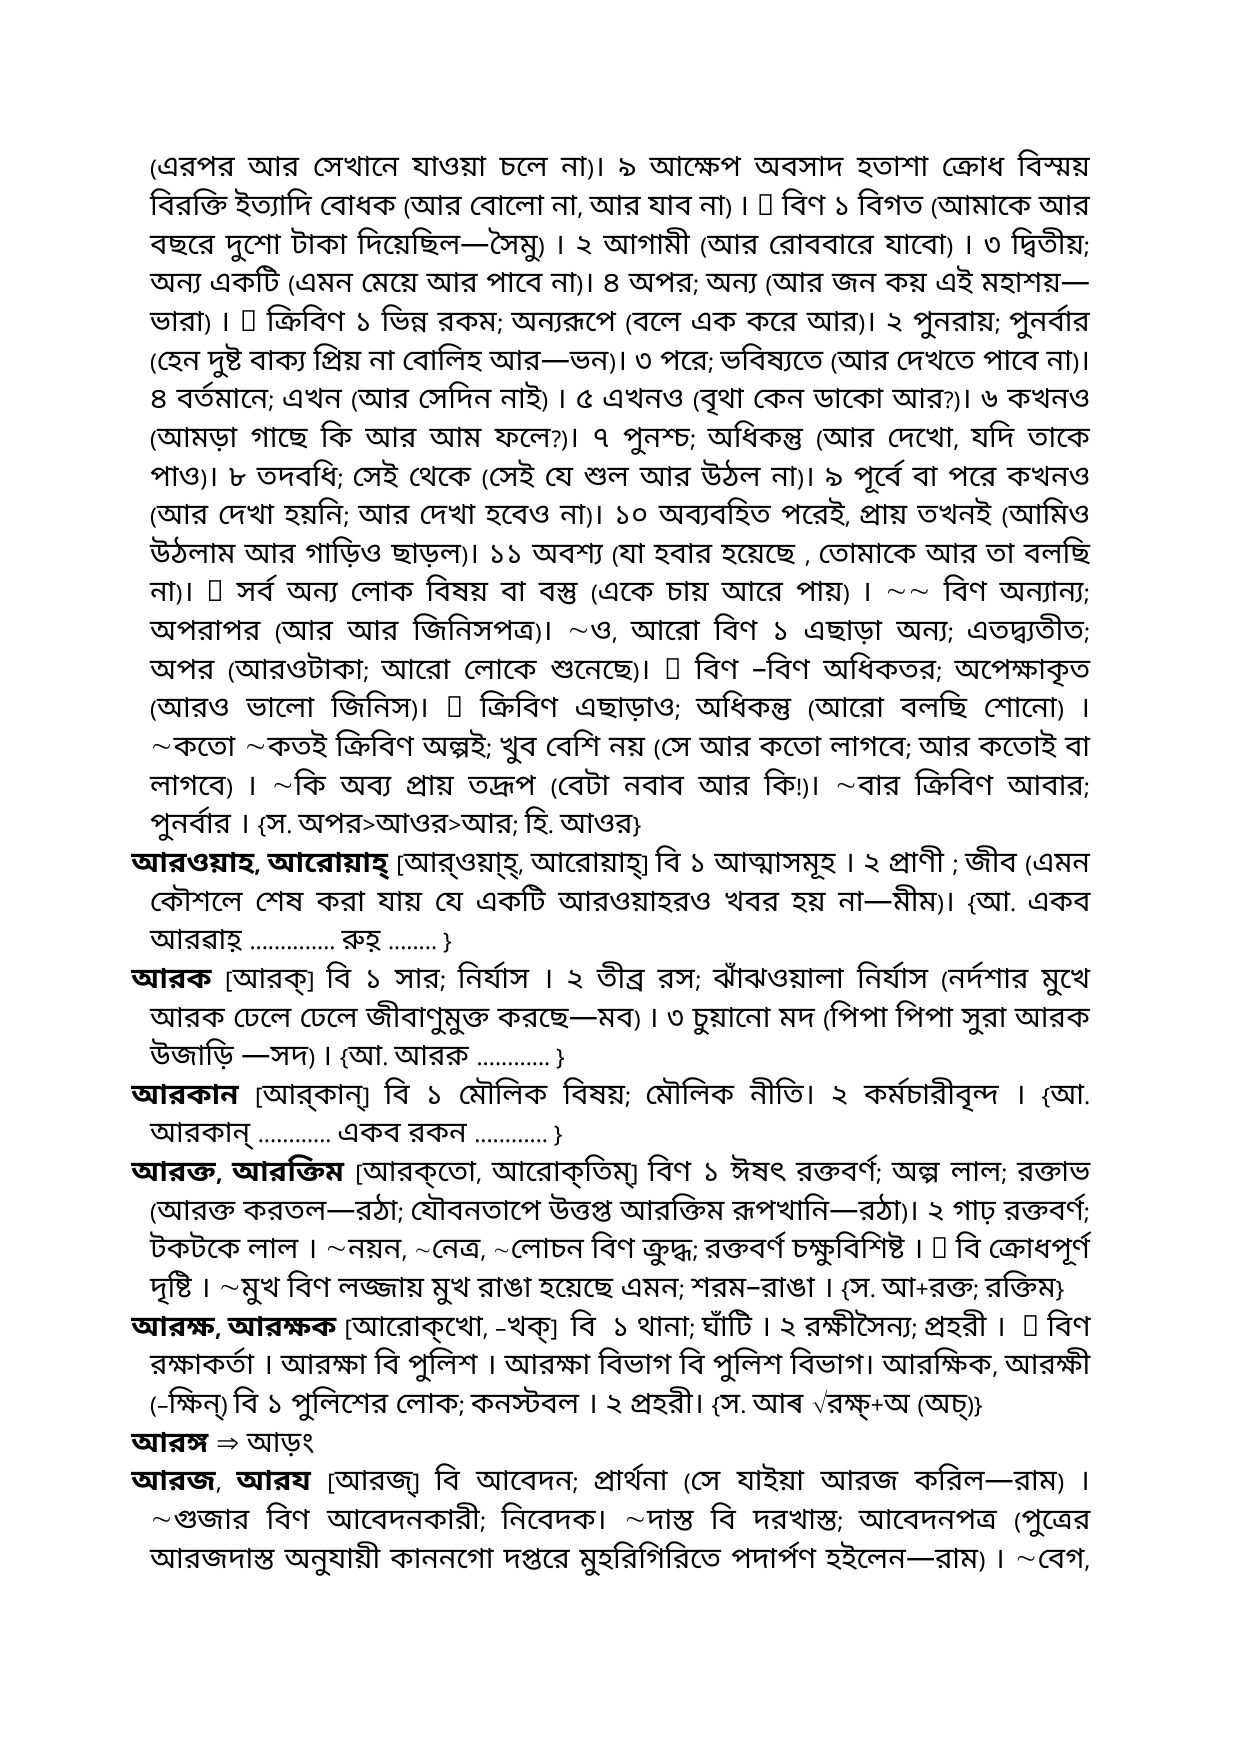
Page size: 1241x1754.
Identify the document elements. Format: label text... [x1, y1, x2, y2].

text আরক্ষ, আরক্ষক [আরোক্‌খো, –খক্] বি ‌ ‌১ থানা; ঘাঁটি । ২ রক্ষীসৈন্য; প্রহরী । বিণ রক্ষাকর্তা । আরক্ষা বি পুলিশ । আরক্ষা বিভাগ বি পুলিশ বিভাগ। আরক্ষিক, আরক্ষী (–ক্ষিন্) বি ১‌ পুলিশের লোক; কনস্টবল । ২ প্রহরী। {স. আৰ রক্ষ্+অ (অচ্)} [131, 1309, 1090, 1425]
text আরওয়াহ, আরোয়াহ্ [আর্‌ওয়া্হ্, আরোয়াহ্] বি ১ আত্মাসমূহ । ২ প্রাণী ; জীব (এমন কৌশলে শেষ করা যায় যে একটি আরওয়াহরও খবর হয় না—মীম)। {আ. একব আরৱাহ় .............. রুহ় ........ } [131, 846, 1090, 962]
text আরক [আরক্] বি ১ সার; নির্যাস । ২ তীব্র রস; ঝাঁঝওয়ালা নির্যাস (নর্দশার মুখে আরক ঢেলে ঢেলে জীবাণুমুক্ত করছে—মব) । ৩ চুয়ানো মদ (পিপা পিপা সুরা আরক উজাড়ি —সদ) । {আ. আরক় ............ } [131, 962, 1090, 1077]
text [131, 150, 1090, 846]
text আরঙ্গ আড়ং [131, 1425, 1090, 1464]
text আরকান [আর্‌কান্] বি ১ মৌলিক বিষয়; মৌলিক নীতি। ২ কর্মচারীবৃন্দ । {আ. আরকান্ ............ একব রকন ............ } [131, 1077, 1090, 1155]
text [131, 1464, 1090, 1580]
text আরক্ত, আরক্তিম [আরক্‌তো, আরোক্‌তিম্] বিণ ১‌ ঈষৎ রক্তবর্ণ; অল্প লাল; রক্তাভ (আরক্ত করতল—রঠা; যৌবনতাপে উত্তপ্ত আরক্তিম রূপখানি—রঠা)। ২ গাঢ় রক্তবর্ণ; টকটকে লাল । নয়ন, নেত্র, লোচন বিণ ক্রুদ্ধ; রক্তবর্ণ চক্ষুবিশিষ্ট । বি ক্রোধপূর্ণ দৃষ্টি । মুখ বিণ লজ্জায় মুখ রাঙা হয়েছে এমন; শরম–রাঙা । {স. আ+রক্ত; রক্তিম} [131, 1155, 1090, 1309]
